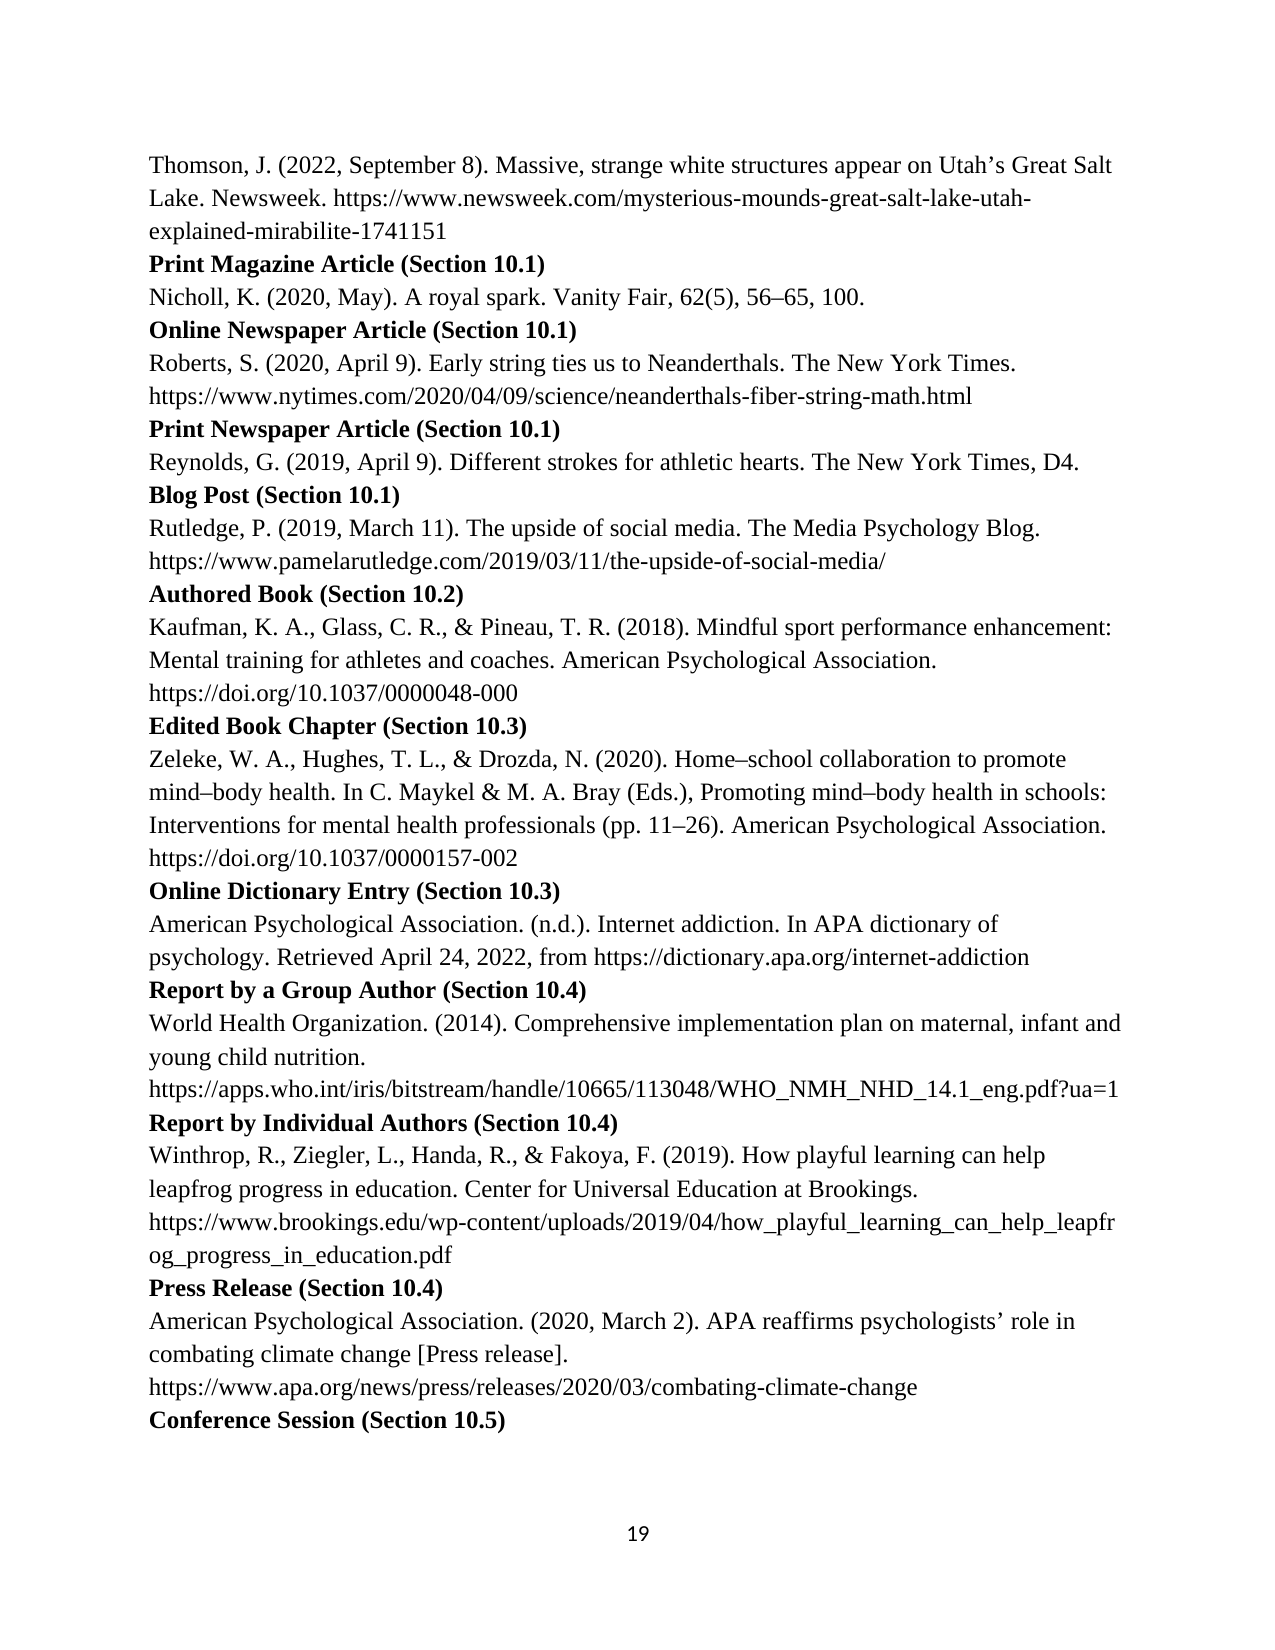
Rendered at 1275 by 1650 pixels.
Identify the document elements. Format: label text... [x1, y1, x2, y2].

text Report by Individual Authors (Section 10.4) [149, 1108, 1125, 1136]
text Report by a Group Author (Section 10.4) [149, 976, 1125, 1004]
text American Psychological Association. (2020, March 2). APA reaffirms psychologists’ role in combating climate change [Press release]. https://www.apa.org/news/press/releases/2020/03/combating-climate-change [149, 1306, 1125, 1401]
text Edited Book Chapter (Section 10.3) [149, 711, 1125, 740]
text World Health Organization. (2014). Comprehensive implementation plan on maternal, infant and young child nutrition. https://apps.who.int/iris/bitstream/handle/10665/113048/WHO_NMH_NHD_14.1_eng.pdf?ua=1 [149, 1008, 1125, 1103]
text Authored Book (Section 10.2) [149, 579, 1125, 608]
text Roberts, S. (2020, April 9). Early string ties us to Neanderthals. The New York Times. [149, 348, 1125, 377]
text Press Release (Section 10.4) [149, 1273, 1125, 1301]
text https://www.pamelarutledge.com/2019/03/11/the-upside-of-social-media/ [149, 546, 1125, 575]
text Kaufman, K. A., Glass, C. R., & Pineau, T. R. (2018). Mindful sport performance enhancement: Mental training for athletes and coaches. American Psychological Association. [149, 612, 1125, 674]
text Winthrop, R., Ziegler, L., Handa, R., & Fakoya, F. (2019). How playful learning can help leapfrog progress in education. Center for Universal Education at Brookings. https://www.brookings.edu/wp-content/uploads/2019/04/how_playful_learning_can_help_leapfrog_progress_in_education.pdf [149, 1141, 1125, 1268]
text Thomson, J. (2022, September 8). Massive, strange white structures appear on Utah’s Great Salt Lake. Newsweek. https://www.newsweek.com/mysterious-mounds-great-salt-lake-utah-explained-mirabilite-1741151 [149, 150, 1125, 245]
text Zeleke, W. A., Hughes, T. L., & Drozda, N. (2020). Home–school collaboration to promote mind–body health. In C. Maykel & M. A. Bray (Eds.), Promoting mind–body health in schools: [149, 744, 1125, 806]
text https://doi.org/10.1037/0000048-000 [149, 678, 1125, 707]
text American Psychological Association. (n.d.). Internet addiction. In APA dictionary of psychology. Retrieved April 24, 2022, from https://dictionary.apa.org/internet-addiction [149, 909, 1125, 971]
text Print Newspaper Article (Section 10.1) [149, 414, 1125, 443]
text Blog Post (Section 10.1) [149, 480, 1125, 509]
text Nicholl, K. (2020, May). A royal spark. Vanity Fair, 62(5), 56–65, 100. [149, 282, 1125, 311]
text Rutledge, P. (2019, March 11). The upside of social media. The Media Psychology Blog. [149, 513, 1125, 542]
text Online Dictionary Entry (Section 10.3) [149, 876, 1125, 905]
text Print Magazine Article (Section 10.1) [149, 249, 1125, 278]
text Reynolds, G. (2019, April 9). Different strokes for athletic hearts. The New York Times, D4. [149, 447, 1125, 476]
text https://doi.org/10.1037/0000157-002 [149, 843, 1125, 872]
text Interventions for mental health professionals (pp. 11–26). American Psychological Association. [149, 810, 1125, 839]
text https://www.nytimes.com/2020/04/09/science/neanderthals-fiber-string-math.html [149, 381, 1125, 410]
text Online Newspaper Article (Section 10.1) [149, 315, 1125, 344]
text Conference Session (Section 10.5) [149, 1405, 1125, 1433]
